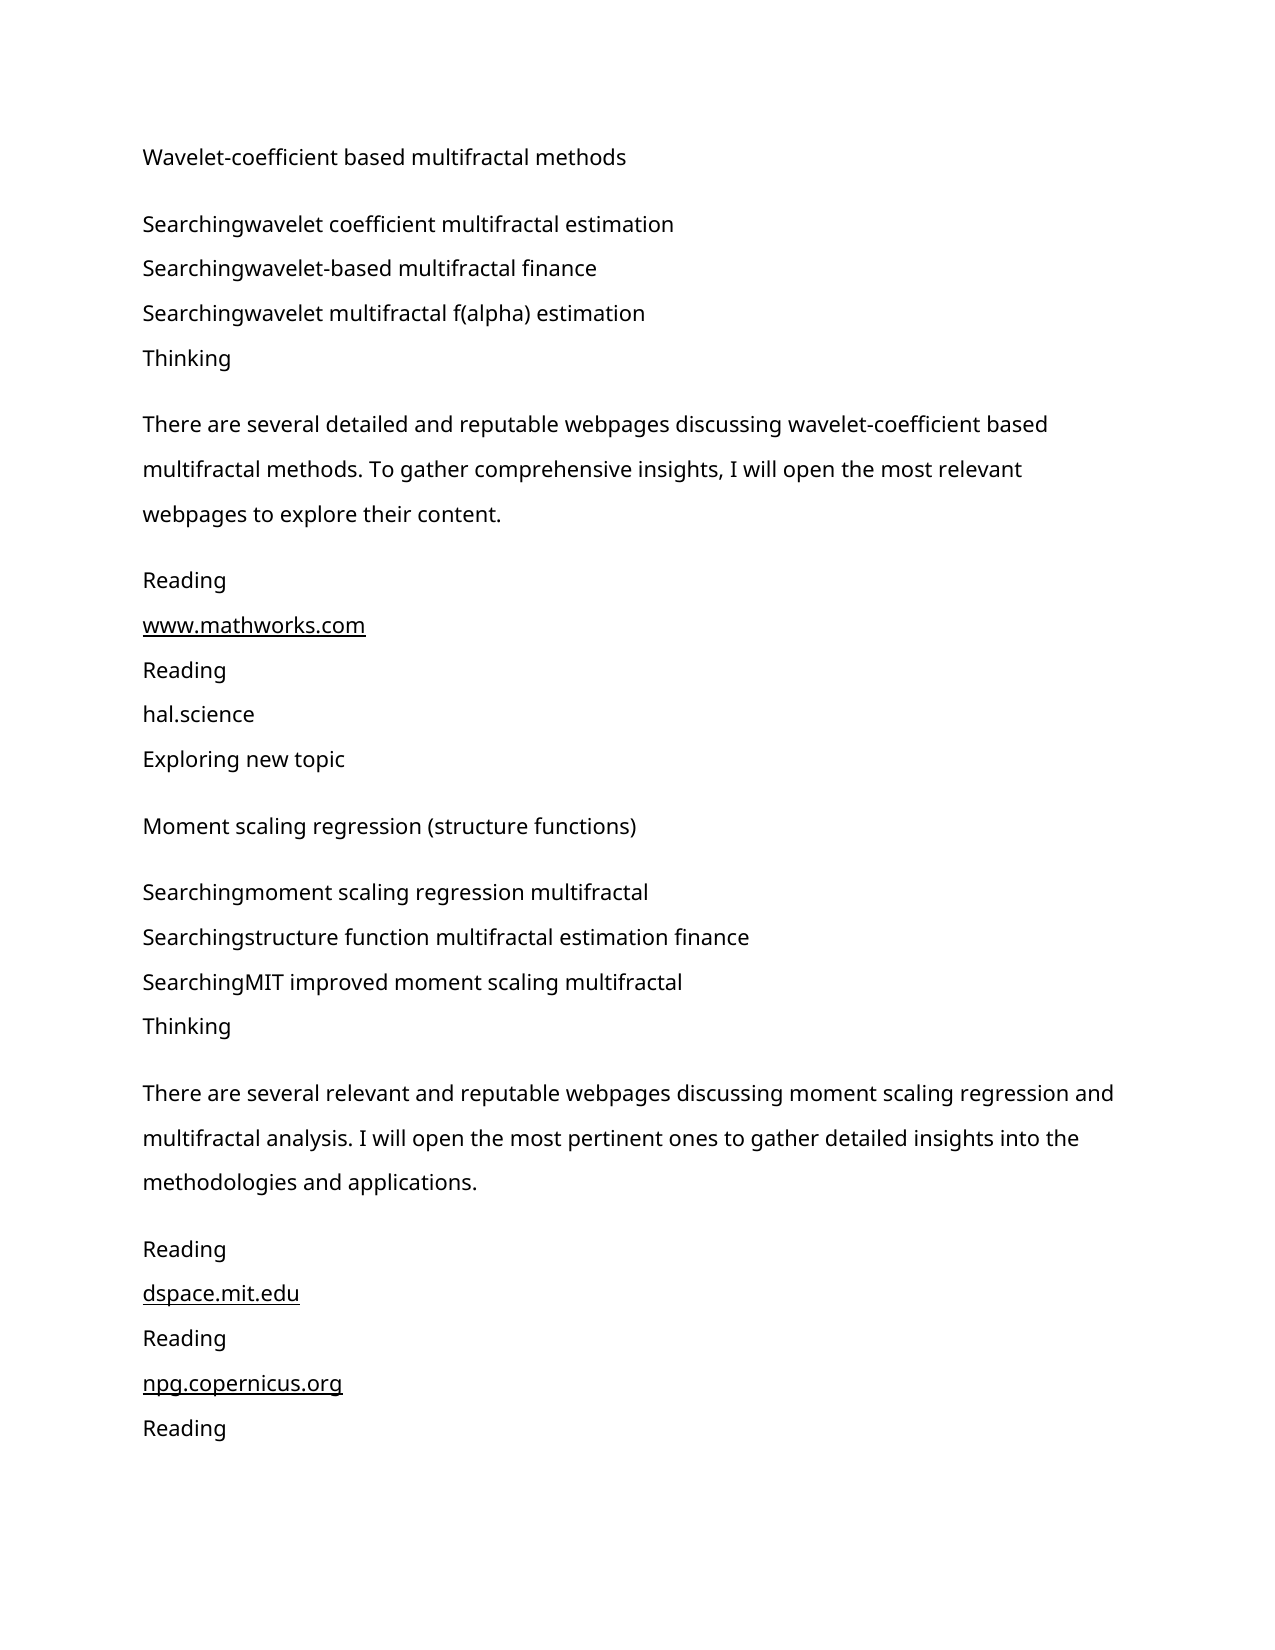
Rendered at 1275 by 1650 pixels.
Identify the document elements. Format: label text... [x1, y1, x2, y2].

text Moment scaling regression (structure functions) [142, 811, 1133, 840]
text There are several detailed and reputable webpages discussing wavelet-coefficient based multifractal methods. To gather comprehensive insights, I will open the most relevant webpages to explore their content. [142, 409, 1133, 528]
text Searchingwavelet coefficient multifractal estimation Searchingwavelet-based multifractal finance Searchingwavelet multifractal f(alpha) estimation Thinking [142, 209, 1133, 373]
text Searchingmoment scaling regression multifractal Searchingstructure function multifractal estimation finance SearchingMIT improved moment scaling multifractal Thinking [142, 877, 1133, 1041]
text Reading www.mathworks.com Reading hal.science Exploring new topic [142, 565, 1133, 774]
text Wavelet-coefficient based multifractal methods [142, 142, 1133, 172]
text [142, 1234, 1133, 1442]
text There are several relevant and reputable webpages discussing moment scaling regression and multifractal analysis. I will open the most pertinent ones to gather detailed insights into the methodologies and applications. [142, 1078, 1133, 1197]
